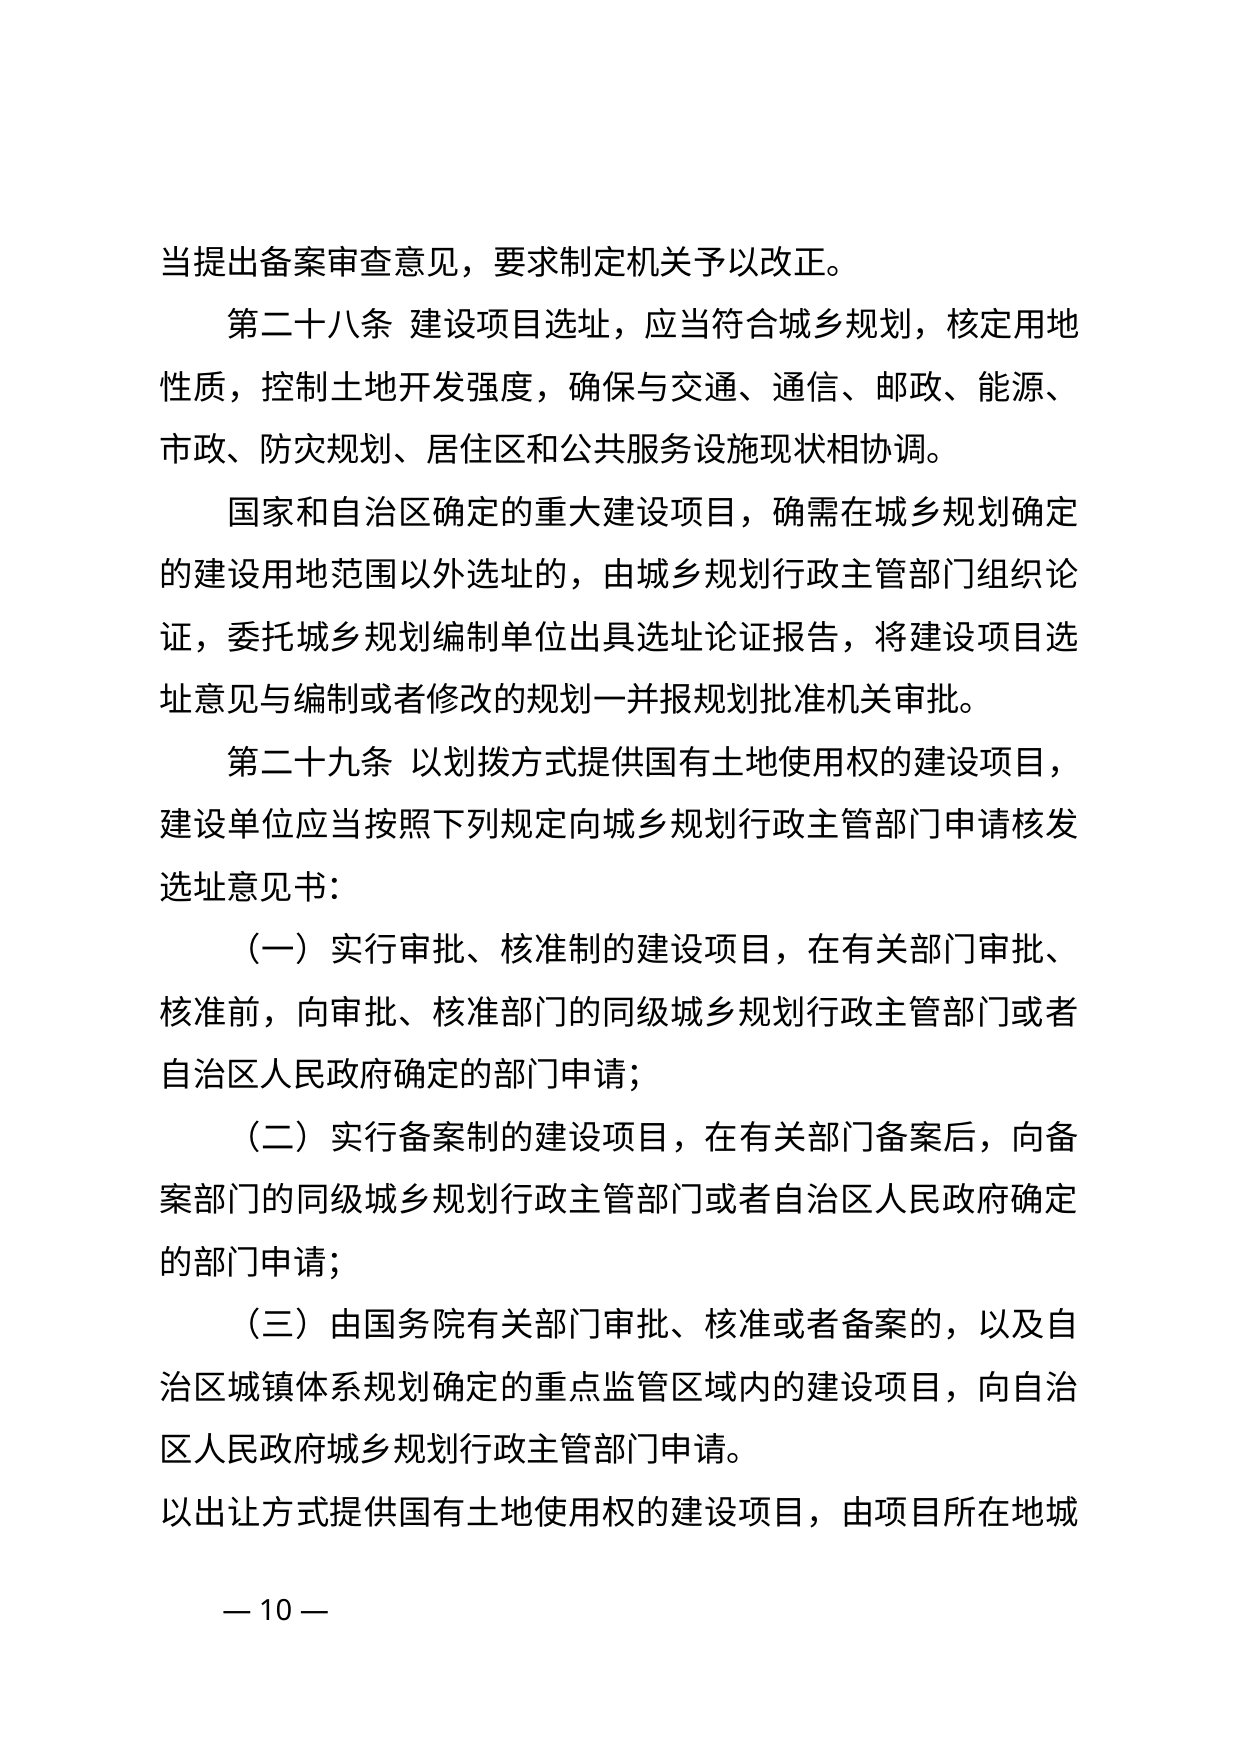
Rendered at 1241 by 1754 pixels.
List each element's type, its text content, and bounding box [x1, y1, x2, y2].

text （一）实行审批、核准制的建设项目，在有关部门审批、核准前，向审批、核准部门的同级城乡规划行政主管部门或者自治区人民政府确定的部门申请； [159, 912, 1081, 1099]
text 国家和自治区确定的重大建设项目，确需在城乡规划确定的建设用地范围以外选址的，由城乡规划行政主管部门组织论证，委托城乡规划编制单位出具选址论证报告，将建设项目选址意见与编制或者修改的规划一并报规划批准机关审批。 [159, 474, 1081, 724]
text 第二十九条 以划拨方式提供国有土地使用权的建设项目，建设单位应当按照下列规定向城乡规划行政主管部门申请核发选址意见书： [159, 724, 1081, 912]
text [159, 224, 1081, 287]
text （二）实行备案制的建设项目，在有关部门备案后，向备案部门的同级城乡规划行政主管部门或者自治区人民政府确定的部门申请； [159, 1099, 1081, 1287]
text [159, 1474, 1081, 1537]
text 第二十八条 建设项目选址，应当符合城乡规划，核定用地性质，控制土地开发强度，确保与交通、通信、邮政、能源、市政、防灾规划、居住区和公共服务设施现状相协调。 [159, 287, 1081, 474]
text （三）由国务院有关部门审批、核准或者备案的，以及自治区城镇体系规划确定的重点监管区域内的建设项目，向自治区人民政府城乡规划行政主管部门申请。 [159, 1287, 1081, 1474]
